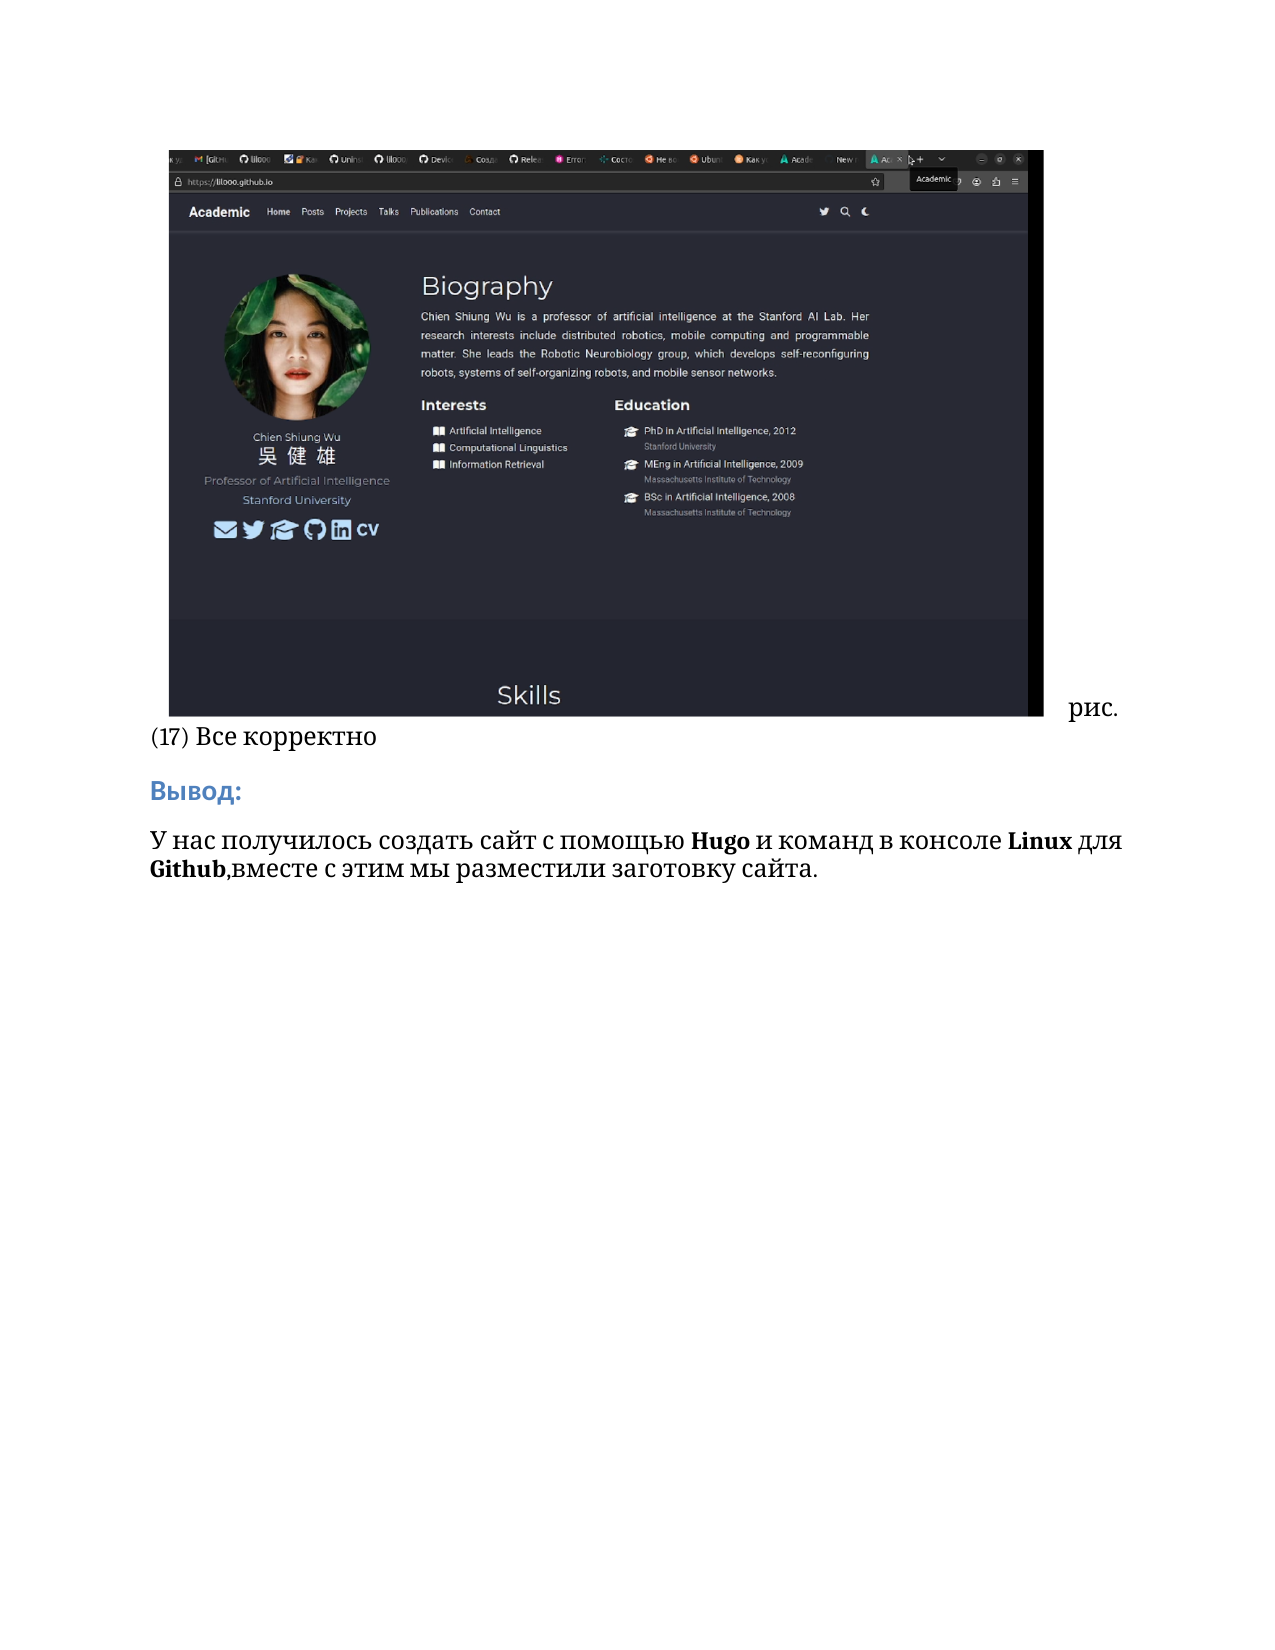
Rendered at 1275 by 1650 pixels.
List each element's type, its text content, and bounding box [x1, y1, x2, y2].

text У нас получилось создать сайт с помощью Hugo и команд в консоле Linux для Github,вместе с этим мы разместили заготовку сайта. [150, 827, 1125, 884]
picture [168, 150, 1044, 717]
subtitle Вывод: [150, 772, 1125, 808]
